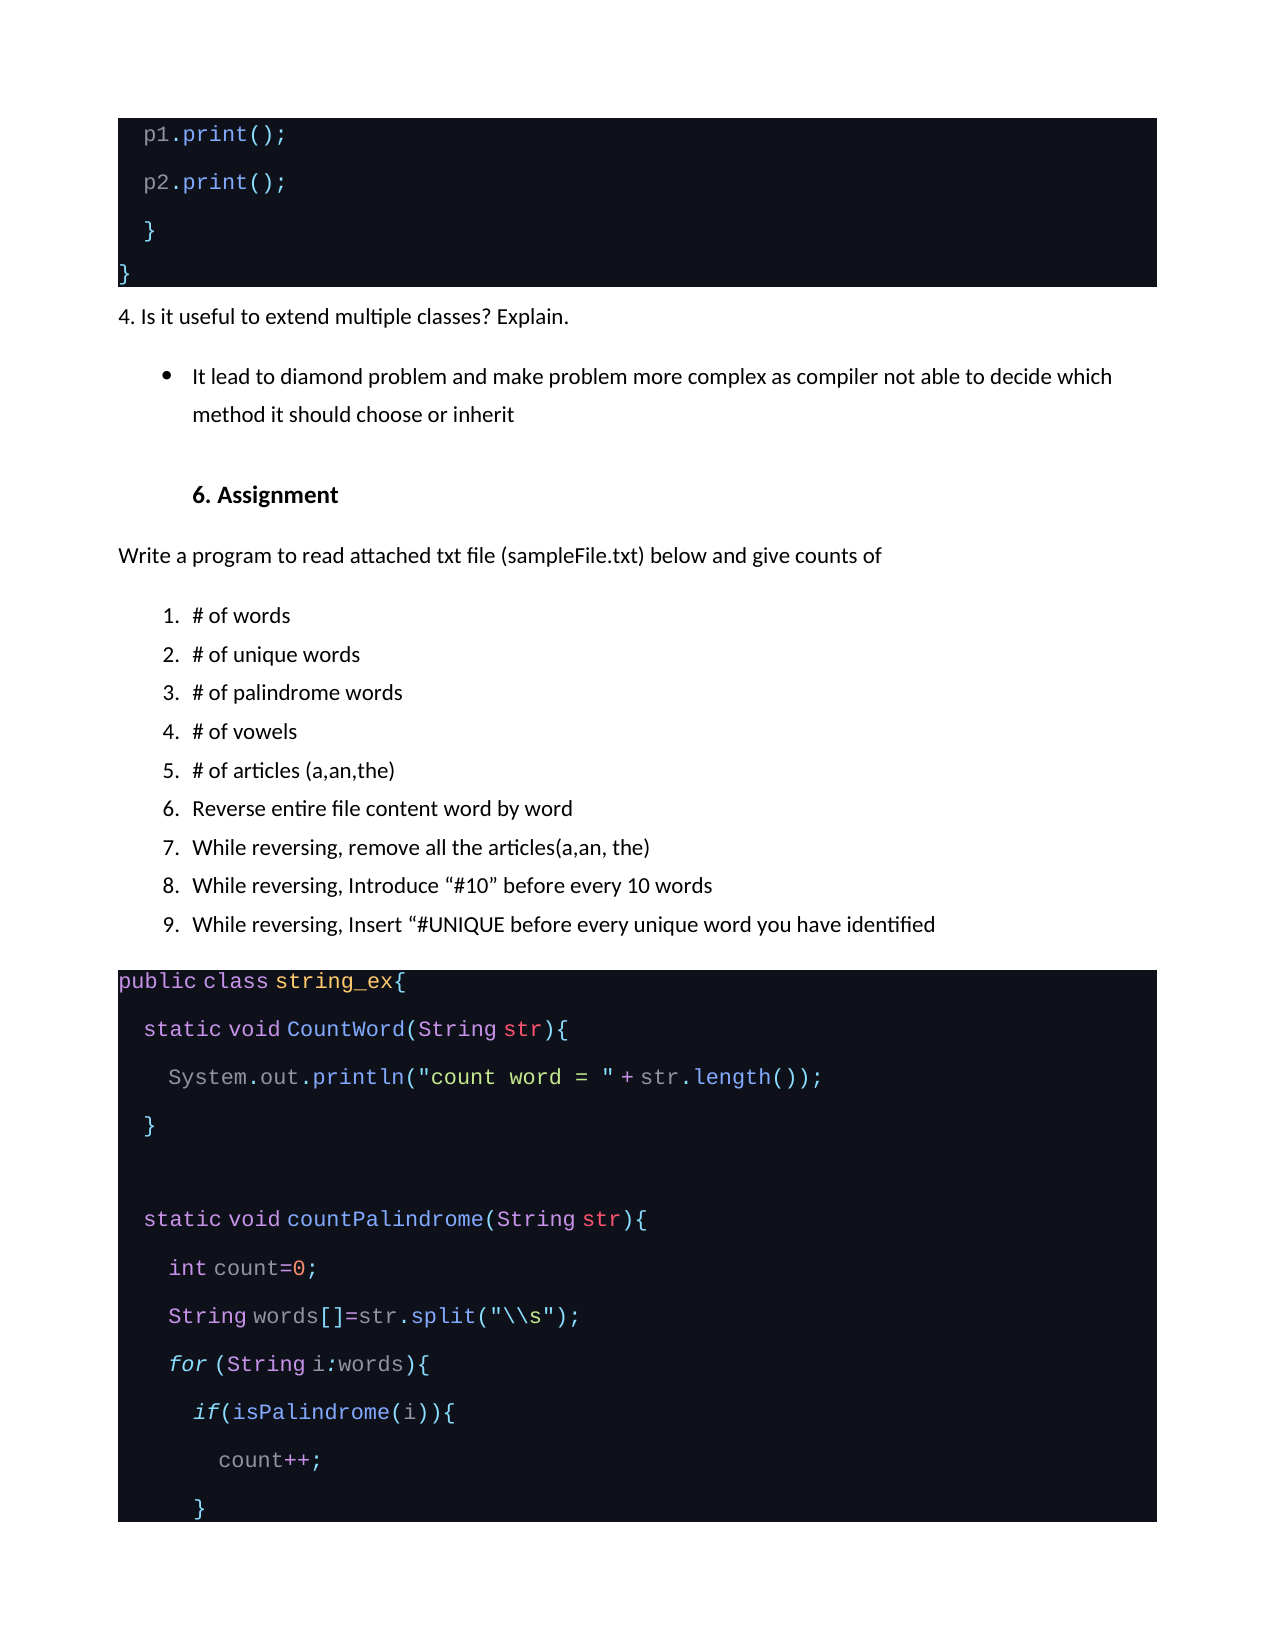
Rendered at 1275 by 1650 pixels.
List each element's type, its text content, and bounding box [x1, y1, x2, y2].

text p2.print(); [118, 166, 1157, 196]
list While reversing, Insert “#UNIQUE before every unique word you have identified [162, 910, 1157, 938]
list # of palindrome words [162, 678, 1157, 706]
list # of articles (a,an,the) [162, 756, 1157, 784]
list # of vowels [162, 717, 1157, 745]
text for (String i:words){ [118, 1348, 1157, 1378]
list It lead to diamond problem and make problem more complex as compiler not able to decide which method it should choose or inherit 6. Assignment [162, 362, 1157, 509]
text } [118, 262, 1157, 287]
text static void countPalindrome(String str){ [118, 1203, 1157, 1233]
text } [118, 214, 1157, 244]
text if(isPalindrome(i)){ [118, 1396, 1157, 1426]
list # of words [162, 601, 1157, 629]
list While reversing, remove all the articles(a,an, the) [162, 833, 1157, 861]
text } [118, 1492, 1157, 1522]
text p1.print(); [118, 118, 1157, 148]
text 4. Is it useful to extend multiple classes? Explain. [118, 302, 1157, 330]
list # of unique words [162, 640, 1157, 668]
text String words[]=str.split("\\s"); [118, 1300, 1157, 1329]
text public class string_ex{ [118, 970, 1157, 994]
text Write a program to read attached txt file (sampleFile.txt) below and give counts of [118, 542, 1157, 570]
list Reverse entire file content word by word [162, 794, 1157, 822]
list While reversing, Introduce “#10” before every 10 words [162, 872, 1157, 900]
text System.out.println("count word = " + str.length()); [118, 1061, 1157, 1091]
text static void CountWord(String str){ [118, 1013, 1157, 1043]
text int count=0; [118, 1252, 1157, 1281]
text count++; [118, 1444, 1157, 1474]
text } [118, 1109, 1157, 1139]
